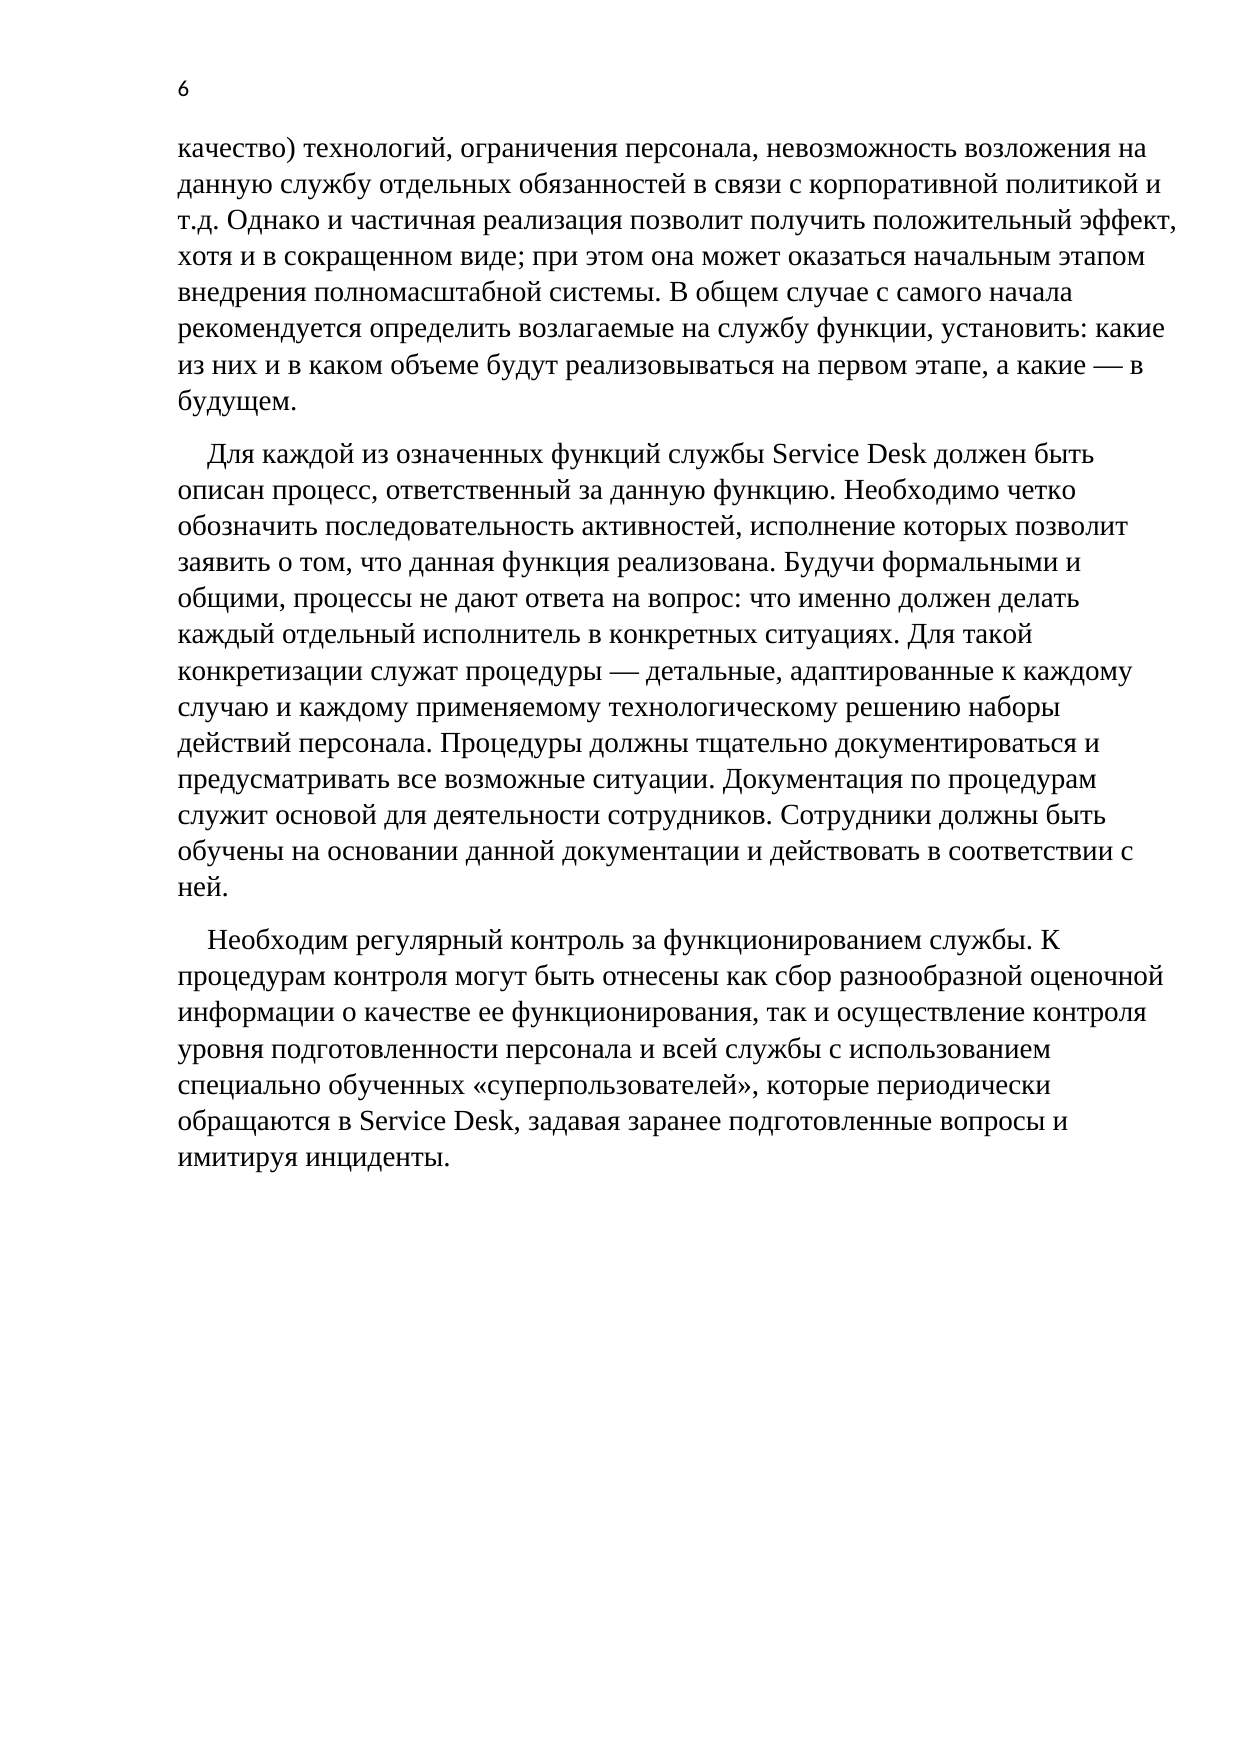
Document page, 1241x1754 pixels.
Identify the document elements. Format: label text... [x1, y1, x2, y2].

text Для каждой из означенных функций службы Service Desk должен быть описан процесс, ответственный за данную функцию. Необходимо четко обозначить последовательность активностей, исполнение которых позволит заявить о том, что данная функция реализована. Будучи формальными и общими, процессы не дают ответа на вопрос: что именно должен делать каждый отдельный исполнитель в конкретных ситуациях. Для такой конкретизации служат процедуры — детальные, адаптированные к каждому случаю и каждому применяемому технологическому решению наборы действий персонала. Процедуры должны тщательно документироваться и предусматривать все возможные ситуации. Документация по процедурам служит основой для деятельности сотрудников. Сотрудники должны быть обучены на основании данной документации и действовать в соответствии с ней. [177, 436, 1181, 903]
text Необходим регулярный контроль за функционированием службы. К процедурам контроля могут быть отнесены как сбор разнообразной оценочной информации о качестве ее функционирования, так и осуществление контроля уровня подготовленности персонала и всей службы с использованием специально обученных «суперпользователей», которые периодически обращаются в Service Desk, задавая заранее подготовленные вопросы и имитируя инциденты. [177, 922, 1181, 1173]
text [177, 130, 1181, 416]
